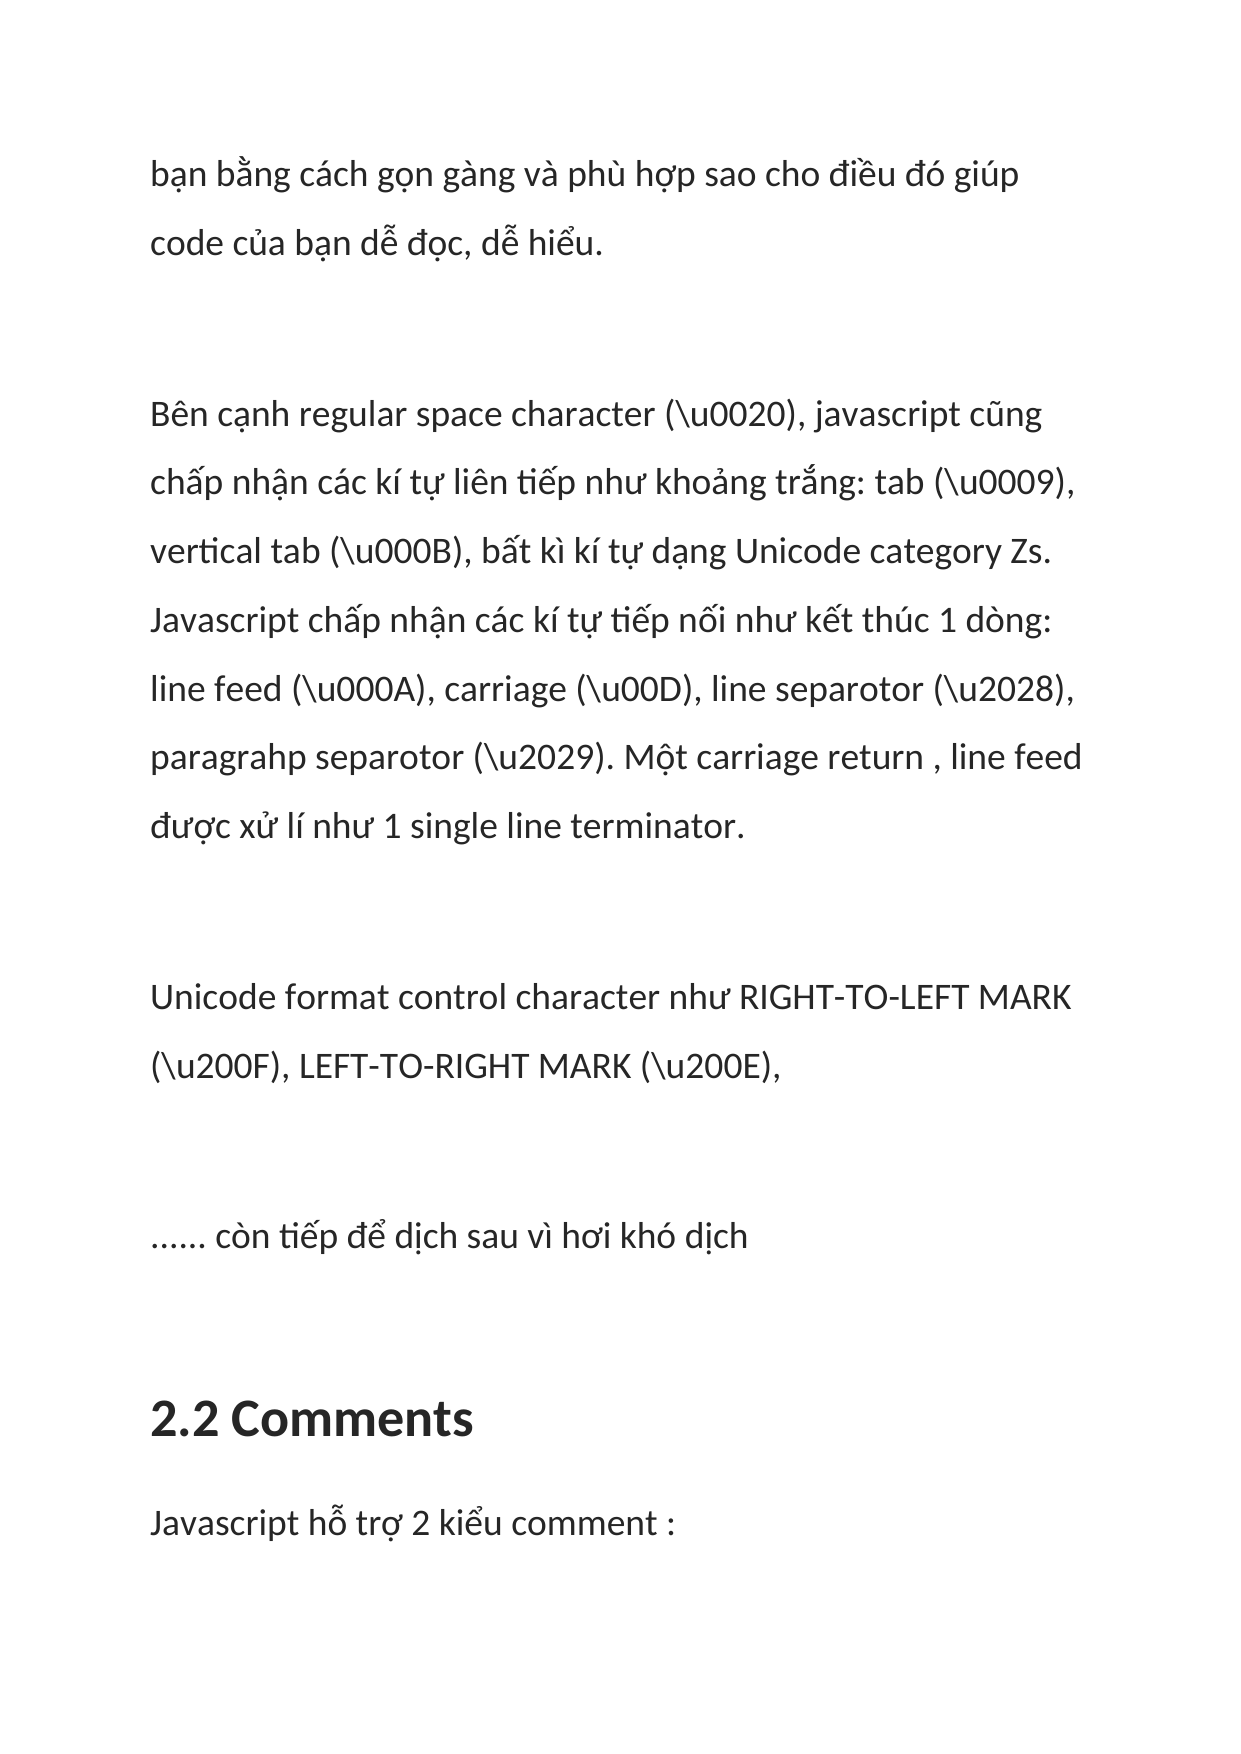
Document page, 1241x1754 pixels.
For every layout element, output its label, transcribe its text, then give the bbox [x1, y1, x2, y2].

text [150, 150, 1090, 264]
text Bên cạnh regular space character (\u0020), javascript cũng chấp nhận các kí tự liên tiếp như khoảng trắng: tab (\u0009), vertical tab (\u000B), bất kì kí tự dạng Unicode category Zs. Javascript chấp nhận các kí tự tiếp nối như kết thúc 1 dòng: line feed (\u000A), carriage (\u00D), line separotor (\u2028), paragrahp separotor (\u2029). Một carriage return , line feed được xử lí như 1 single line terminator. [150, 389, 1090, 848]
text 2.2 Comments [150, 1383, 1090, 1449]
text Unicode format control character như RIGHT-TO-LEFT MARK (\u200F), LEFT-TO-RIGHT MARK (\u200E), [150, 973, 1090, 1087]
text ...... còn tiếp để dịch sau vì hơi khó dịch [150, 1212, 1090, 1258]
text Javascript hỗ trợ 2 kiểu comment : [150, 1499, 1090, 1545]
